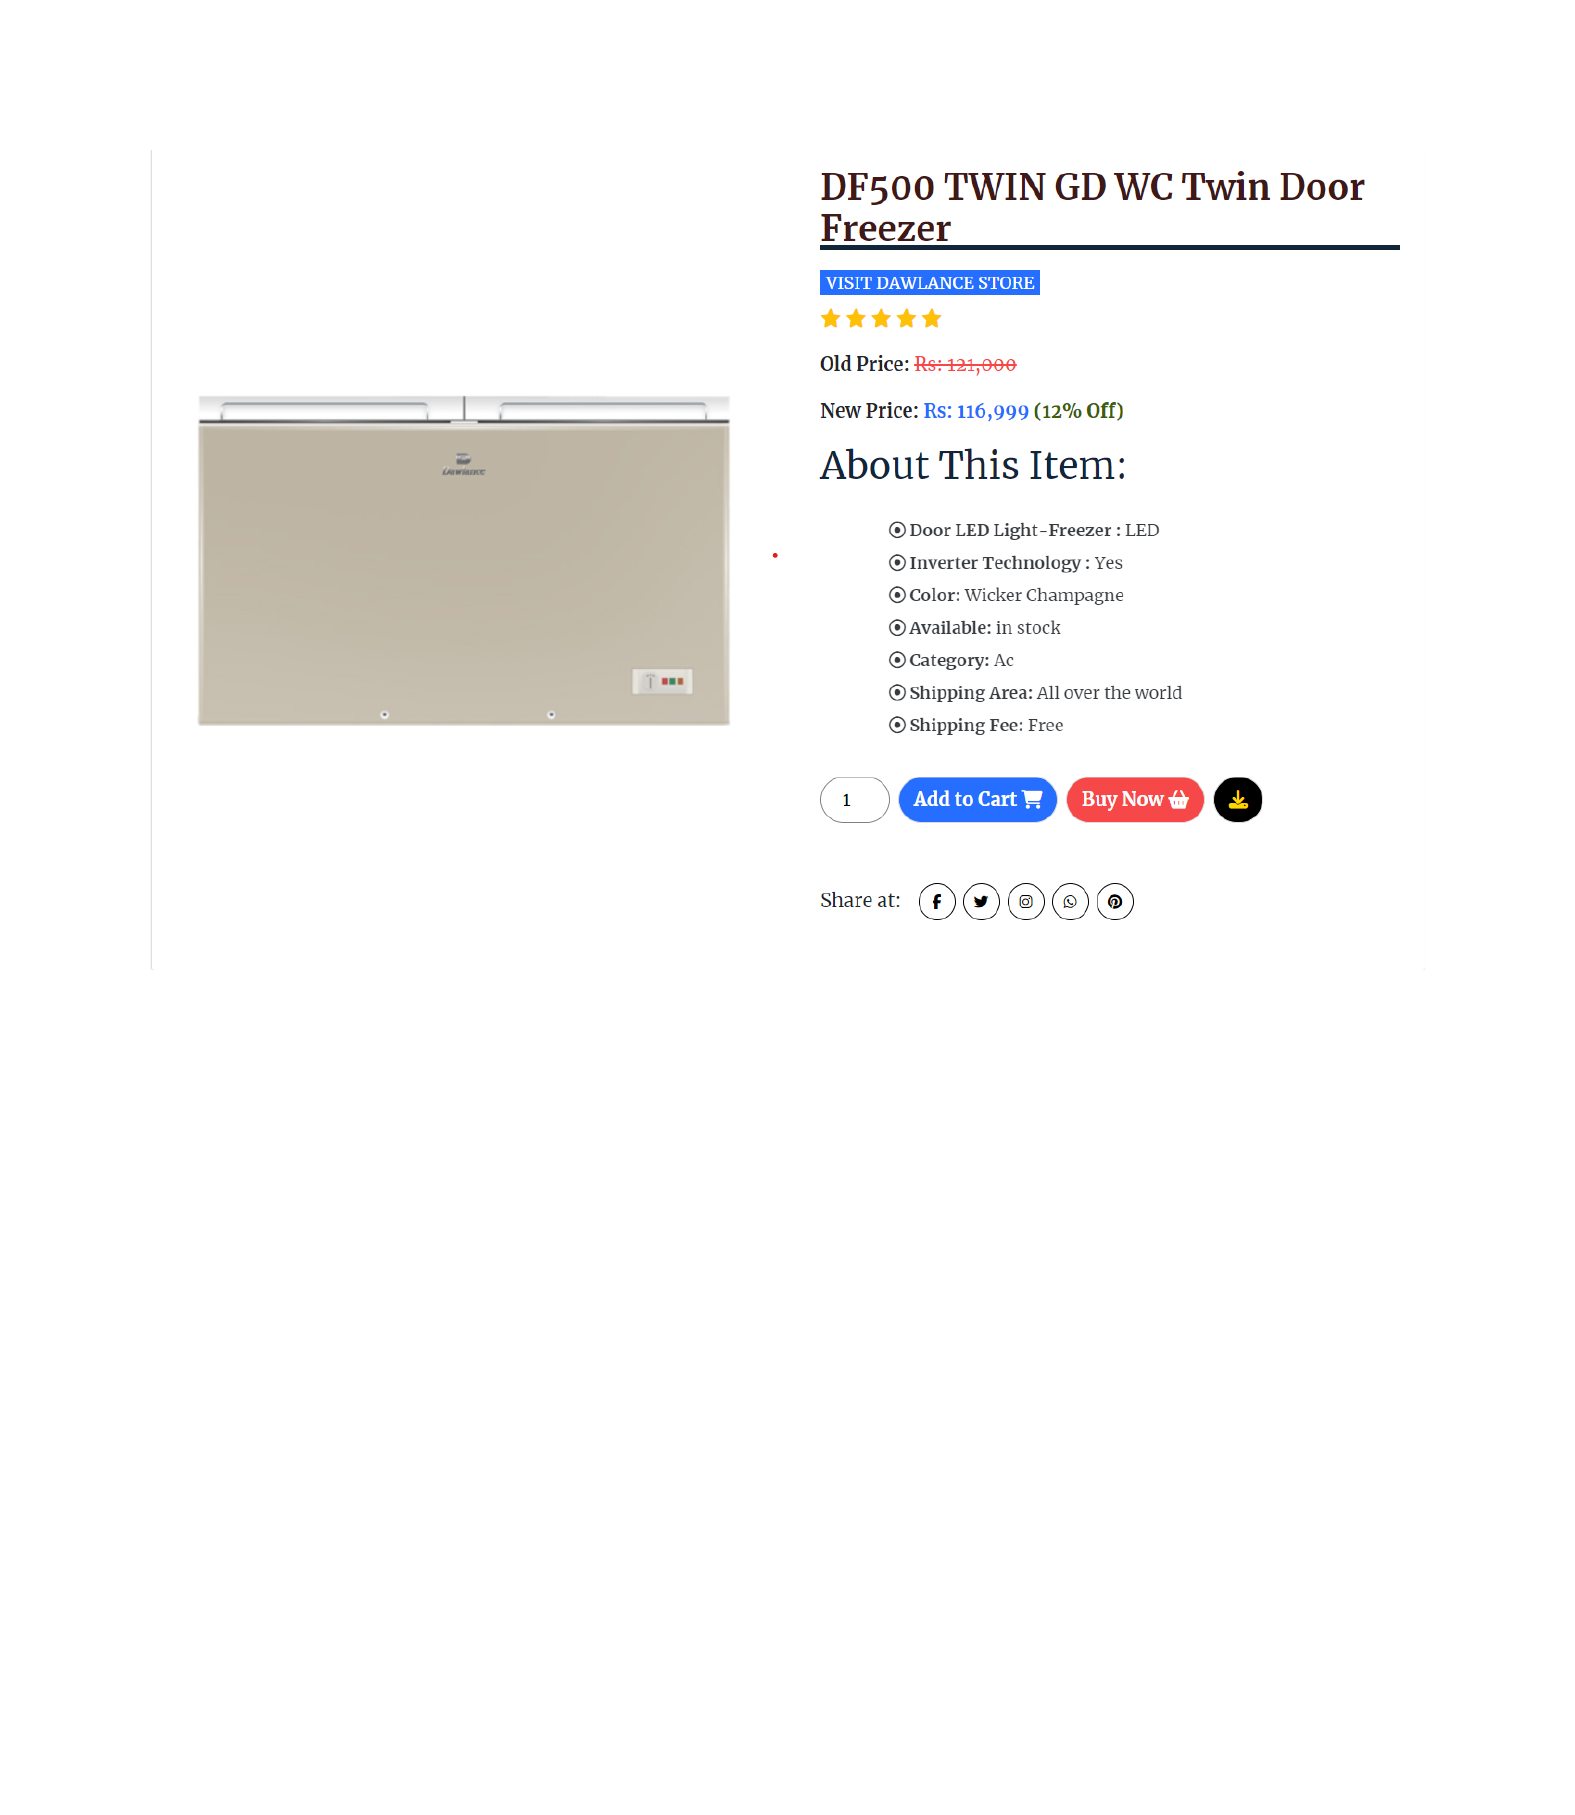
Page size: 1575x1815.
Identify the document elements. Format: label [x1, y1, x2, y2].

picture [150, 150, 1425, 970]
